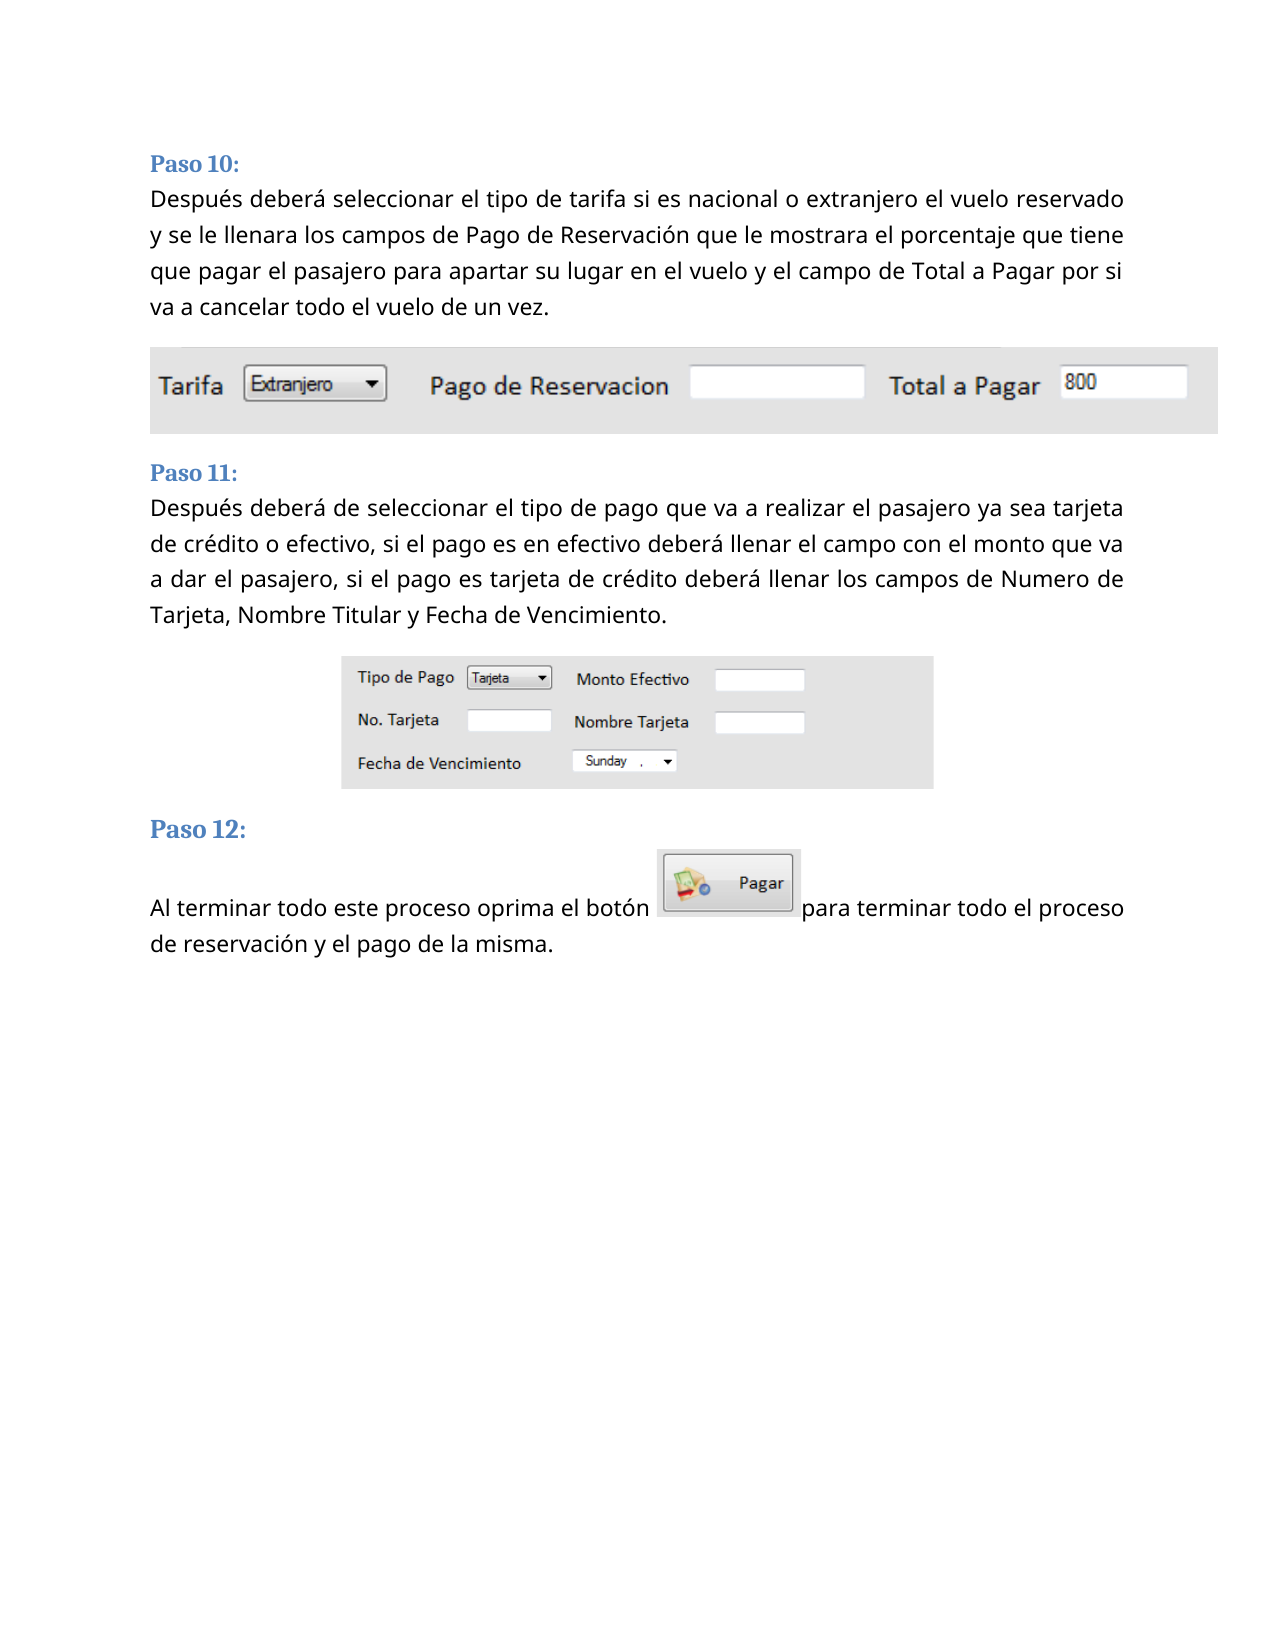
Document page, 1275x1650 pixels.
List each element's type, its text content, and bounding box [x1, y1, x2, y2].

picture [150, 347, 1218, 434]
text Al terminar todo este proceso oprima el botón para terminar todo el proceso de reservación y el pago de la misma. [150, 850, 1125, 959]
subtitle Paso 10: [150, 150, 1125, 179]
subtitle Paso 11: [150, 458, 1125, 487]
picture [656, 849, 802, 917]
subtitle Paso 12: [150, 814, 1125, 845]
picture [341, 656, 934, 789]
text Después deberá seleccionar el tipo de tarifa si es nacional o extranjero el vuelo reservado y se le llenara los campos de Pago de Reservación que le mostrara el porcentaje que tiene que pagar el pasajero para apartar su lugar en el vuelo y el campo de Total a Pagar por si va a cancelar todo el vuelo de un vez. [150, 183, 1125, 322]
text Después deberá de seleccionar el tipo de pago que va a realizar el pasajero ya sea tarjeta de crédito o efectivo, si el pago es en efectivo deberá llenar el campo con el monto que va a dar el pasajero, si el pago es tarjeta de crédito deberá llenar los campos de Numero de Tarjeta, Nombre Titular y Fecha de Vencimiento. [150, 492, 1125, 631]
